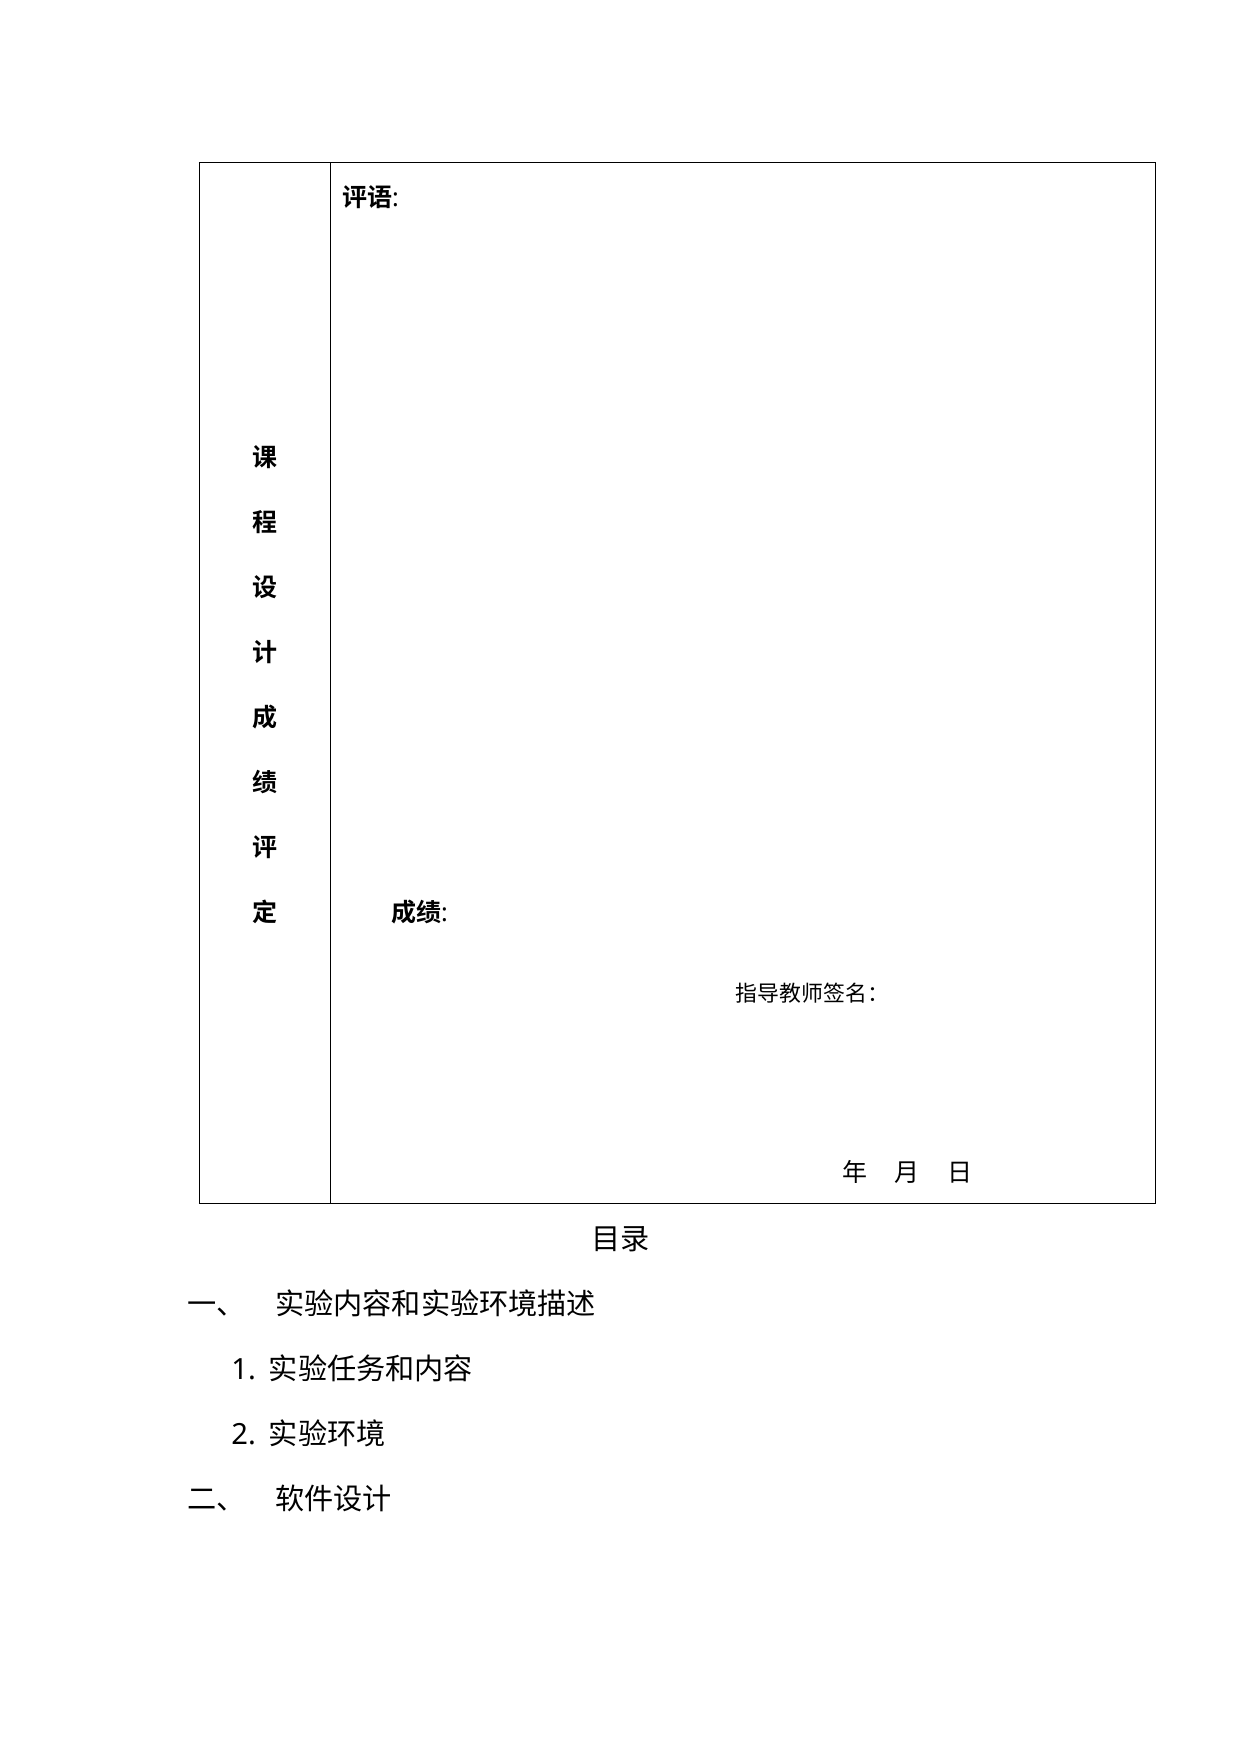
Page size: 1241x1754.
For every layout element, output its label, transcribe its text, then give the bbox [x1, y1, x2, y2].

list 实验内容和实验环境描述 [187, 1269, 1053, 1334]
list 实验任务和内容 [231, 1334, 1053, 1399]
table_cell 课 程 设 计 成 绩 评 定 [200, 163, 330, 1203]
table_cell 评语: 成绩: 指导教师签名： 年 月 日 [331, 163, 1155, 1203]
list 实验环境 [231, 1399, 1053, 1464]
list 软件设计 [187, 1464, 1053, 1529]
text 目录 [187, 1204, 1053, 1269]
